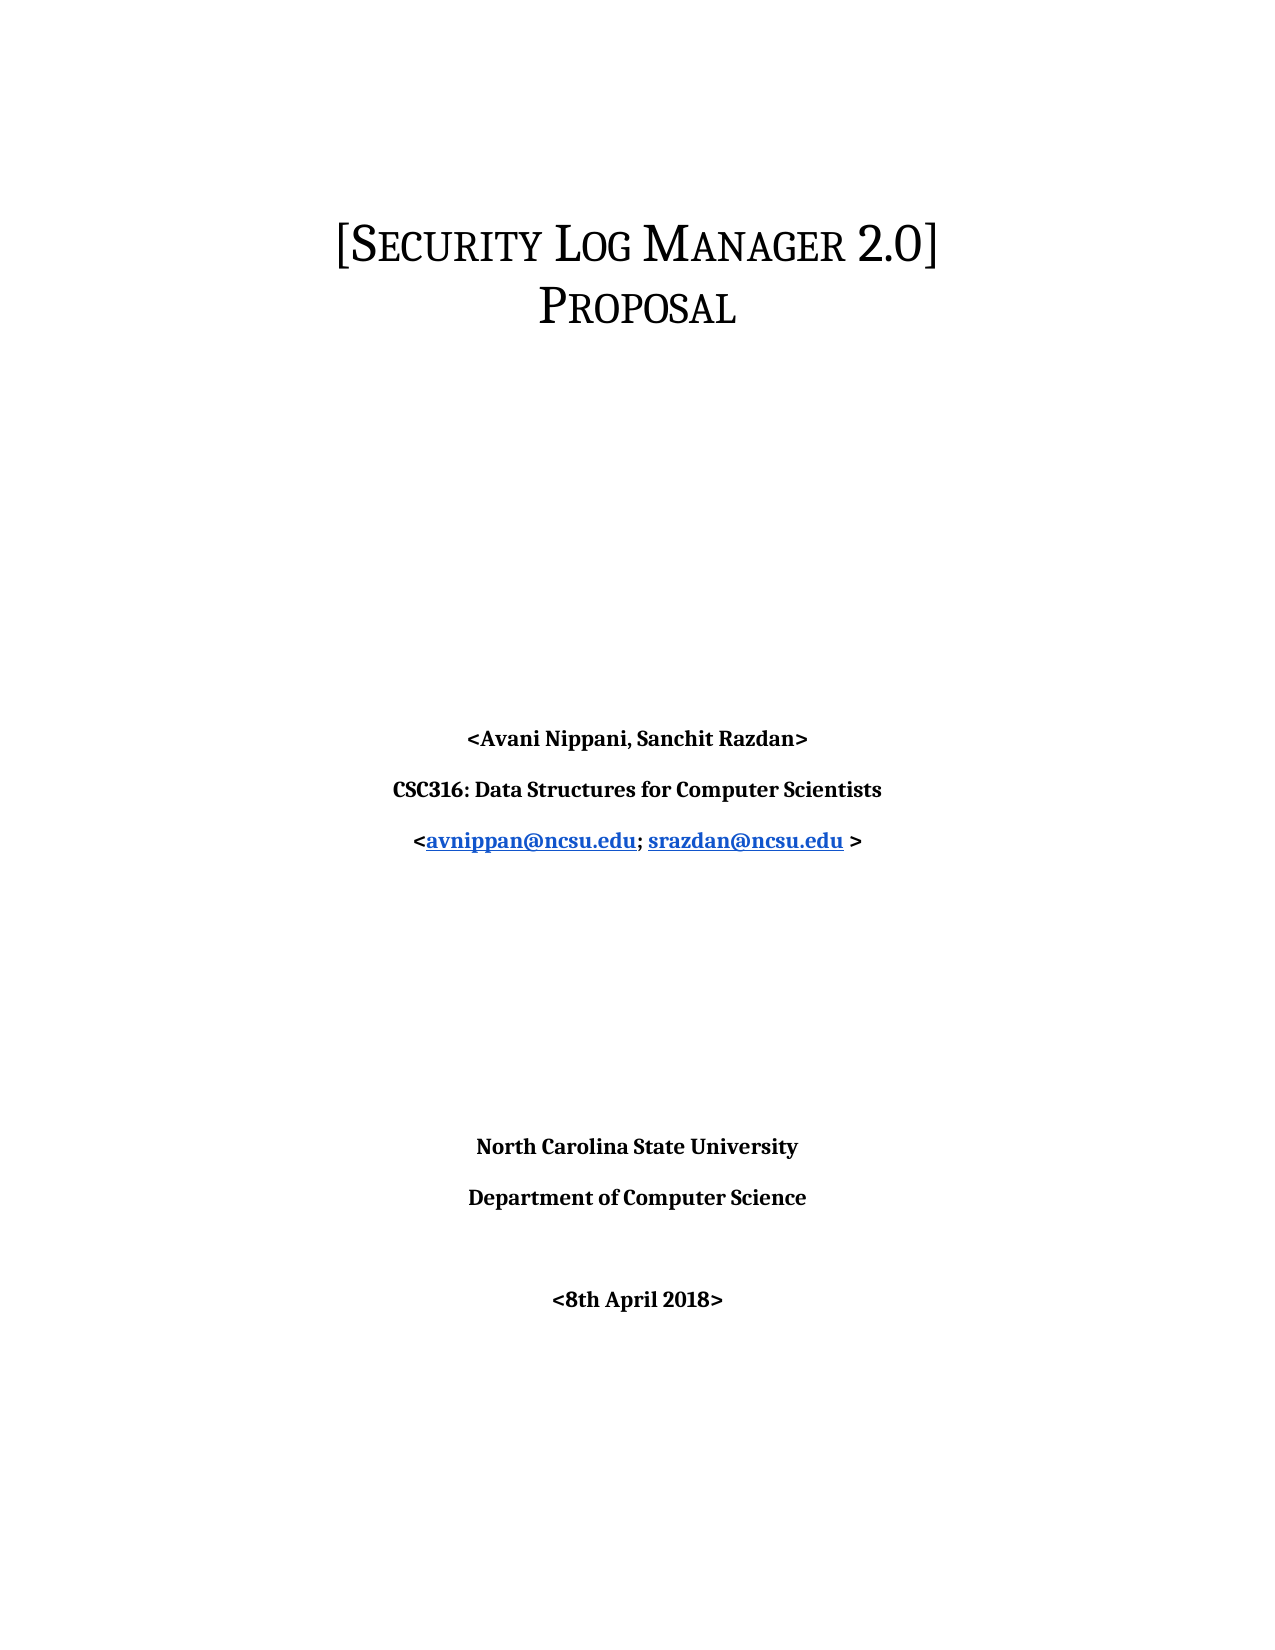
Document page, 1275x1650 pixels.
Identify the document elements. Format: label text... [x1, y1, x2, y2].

text Department of Computer Science [150, 1185, 1125, 1211]
text <avnippan@ncsu.edu; srazdan@ncsu.edu > [150, 827, 1125, 854]
text CSC316: Data Structures for Computer Scientists [150, 776, 1125, 803]
text North Carolina State University [150, 1134, 1125, 1160]
text <Avani Nippani, Sanchit Razdan> [150, 725, 1125, 752]
title Proposal [150, 274, 1125, 337]
text <8th April 2018> [150, 1287, 1125, 1313]
title [Security Log Manager 2.0] [150, 212, 1125, 274]
